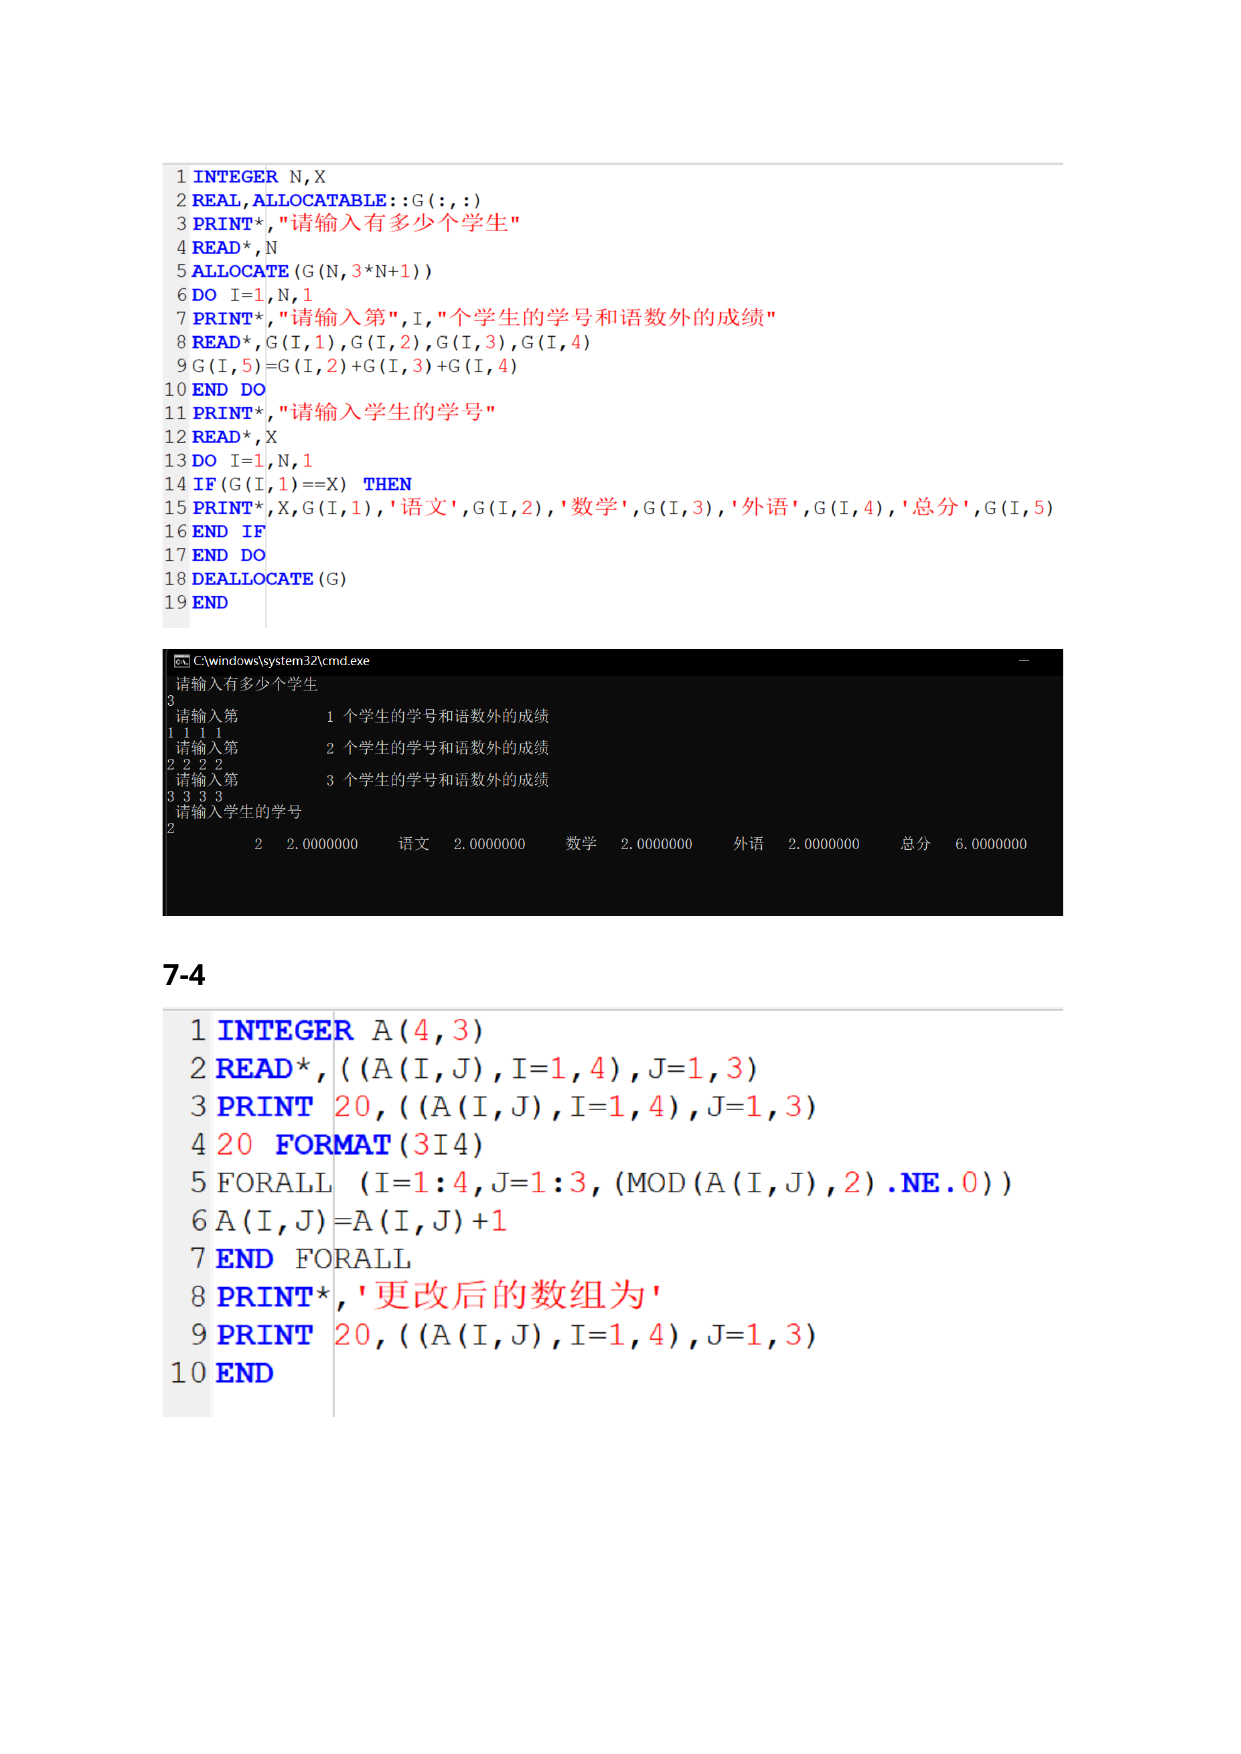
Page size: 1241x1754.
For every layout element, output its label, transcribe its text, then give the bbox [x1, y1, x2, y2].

text 7-4 [163, 942, 1063, 1007]
picture [162, 649, 1064, 916]
picture [162, 162, 1064, 628]
picture [162, 1007, 1064, 1417]
